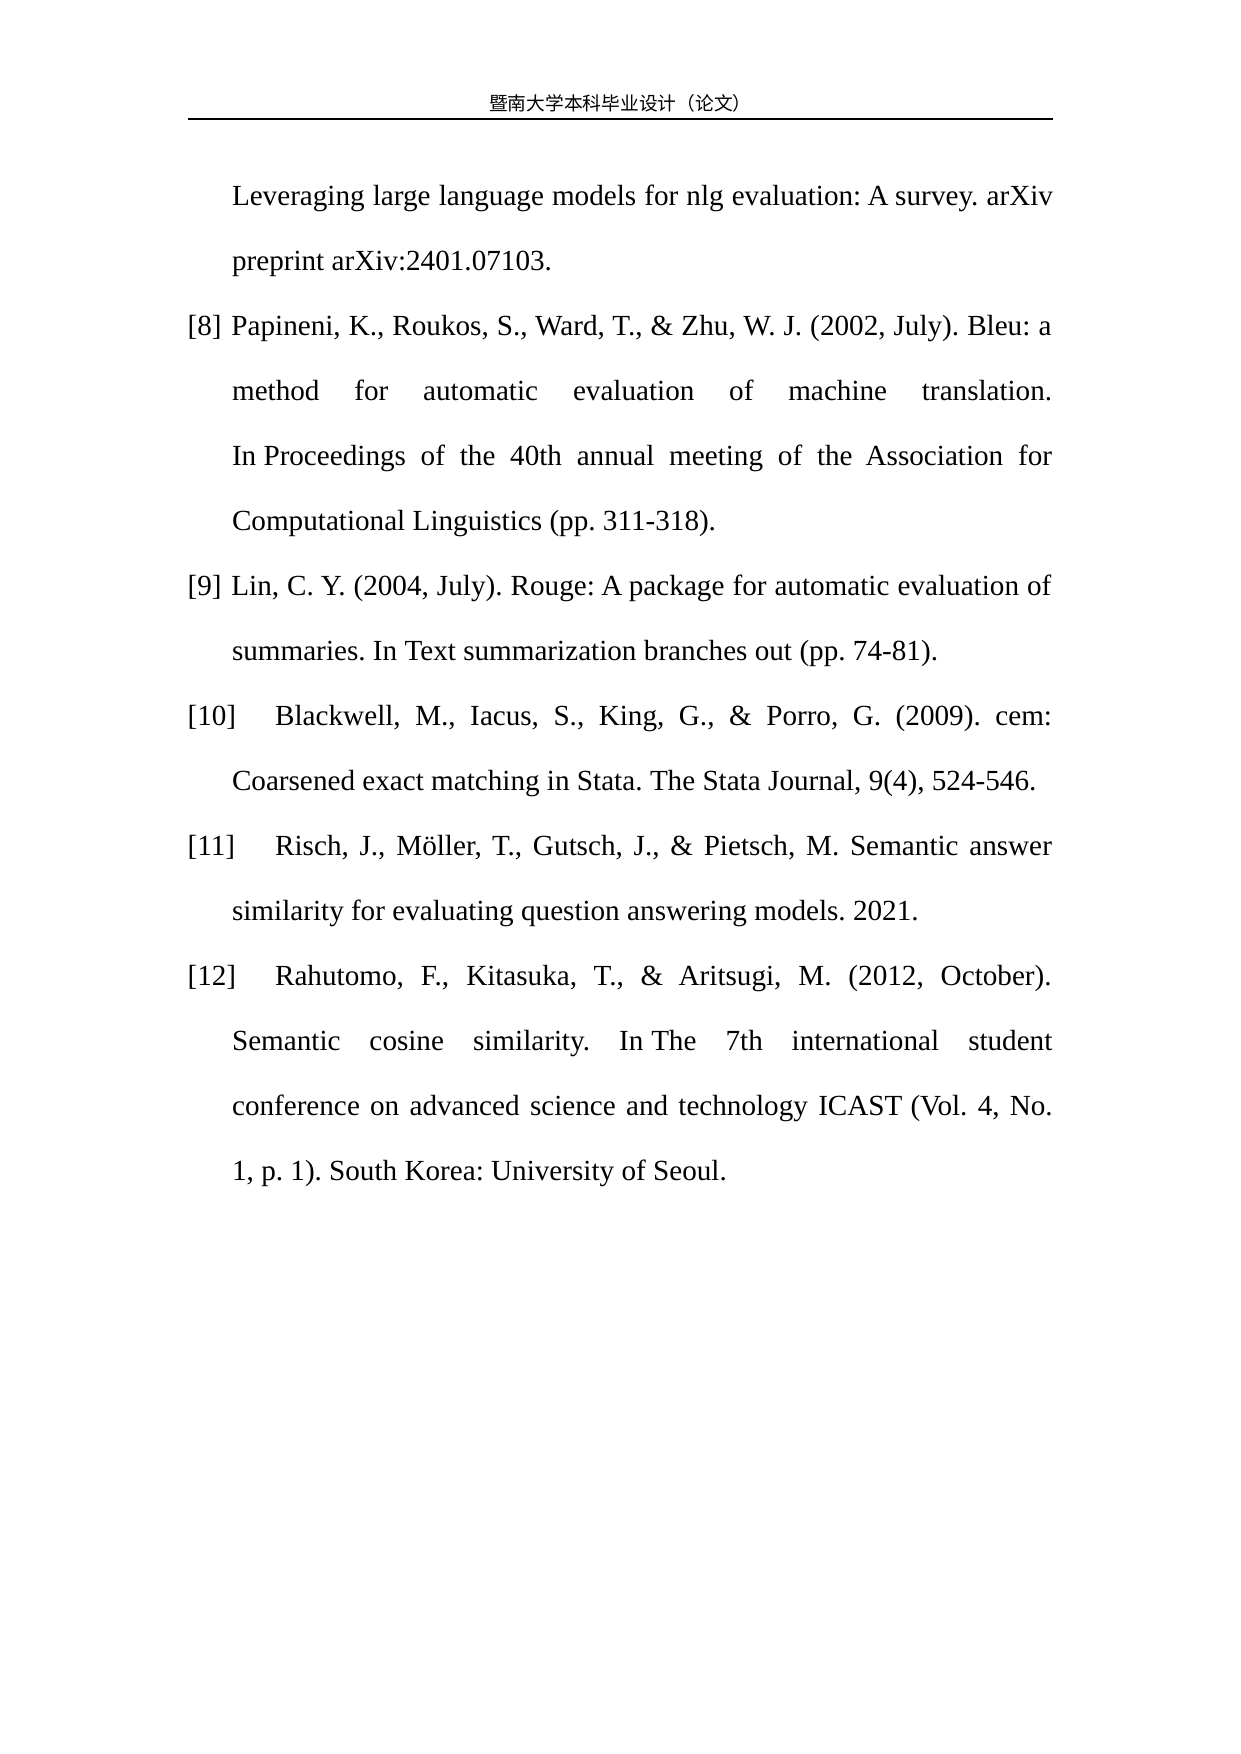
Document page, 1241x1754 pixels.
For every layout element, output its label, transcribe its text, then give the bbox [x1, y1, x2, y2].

list Blackwell, M., Iacus, S., King, G., & Porro, G. (2009). cem: Coarsened exact matching in Stata. The Stata Journal, 9(4), 524-546. [187, 682, 1053, 812]
list Rahutomo, F., Kitasuka, T., & Aritsugi, M. (2012, October). Semantic cosine similarity. In The 7th international student conference on advanced science and technology ICAST (Vol. 4, No. 1, p. 1). South Korea: University of Seoul. [187, 942, 1053, 1202]
list Lin, C. Y. (2004, July). Rouge: A package for automatic evaluation of summaries. In Text summarization branches out (pp. 74-81). [187, 552, 1053, 682]
list Risch, J., Möller, T., Gutsch, J., & Pietsch, M. Semantic answer similarity for evaluating question answering models. 2021. [187, 812, 1053, 942]
list Papineni, K., Roukos, S., Ward, T., & Zhu, W. J. (2002, July). Bleu: a method for automatic evaluation of machine translation. In Proceedings of the 40th annual meeting of the Association for Computational Linguistics (pp. 311-318). [187, 292, 1053, 552]
